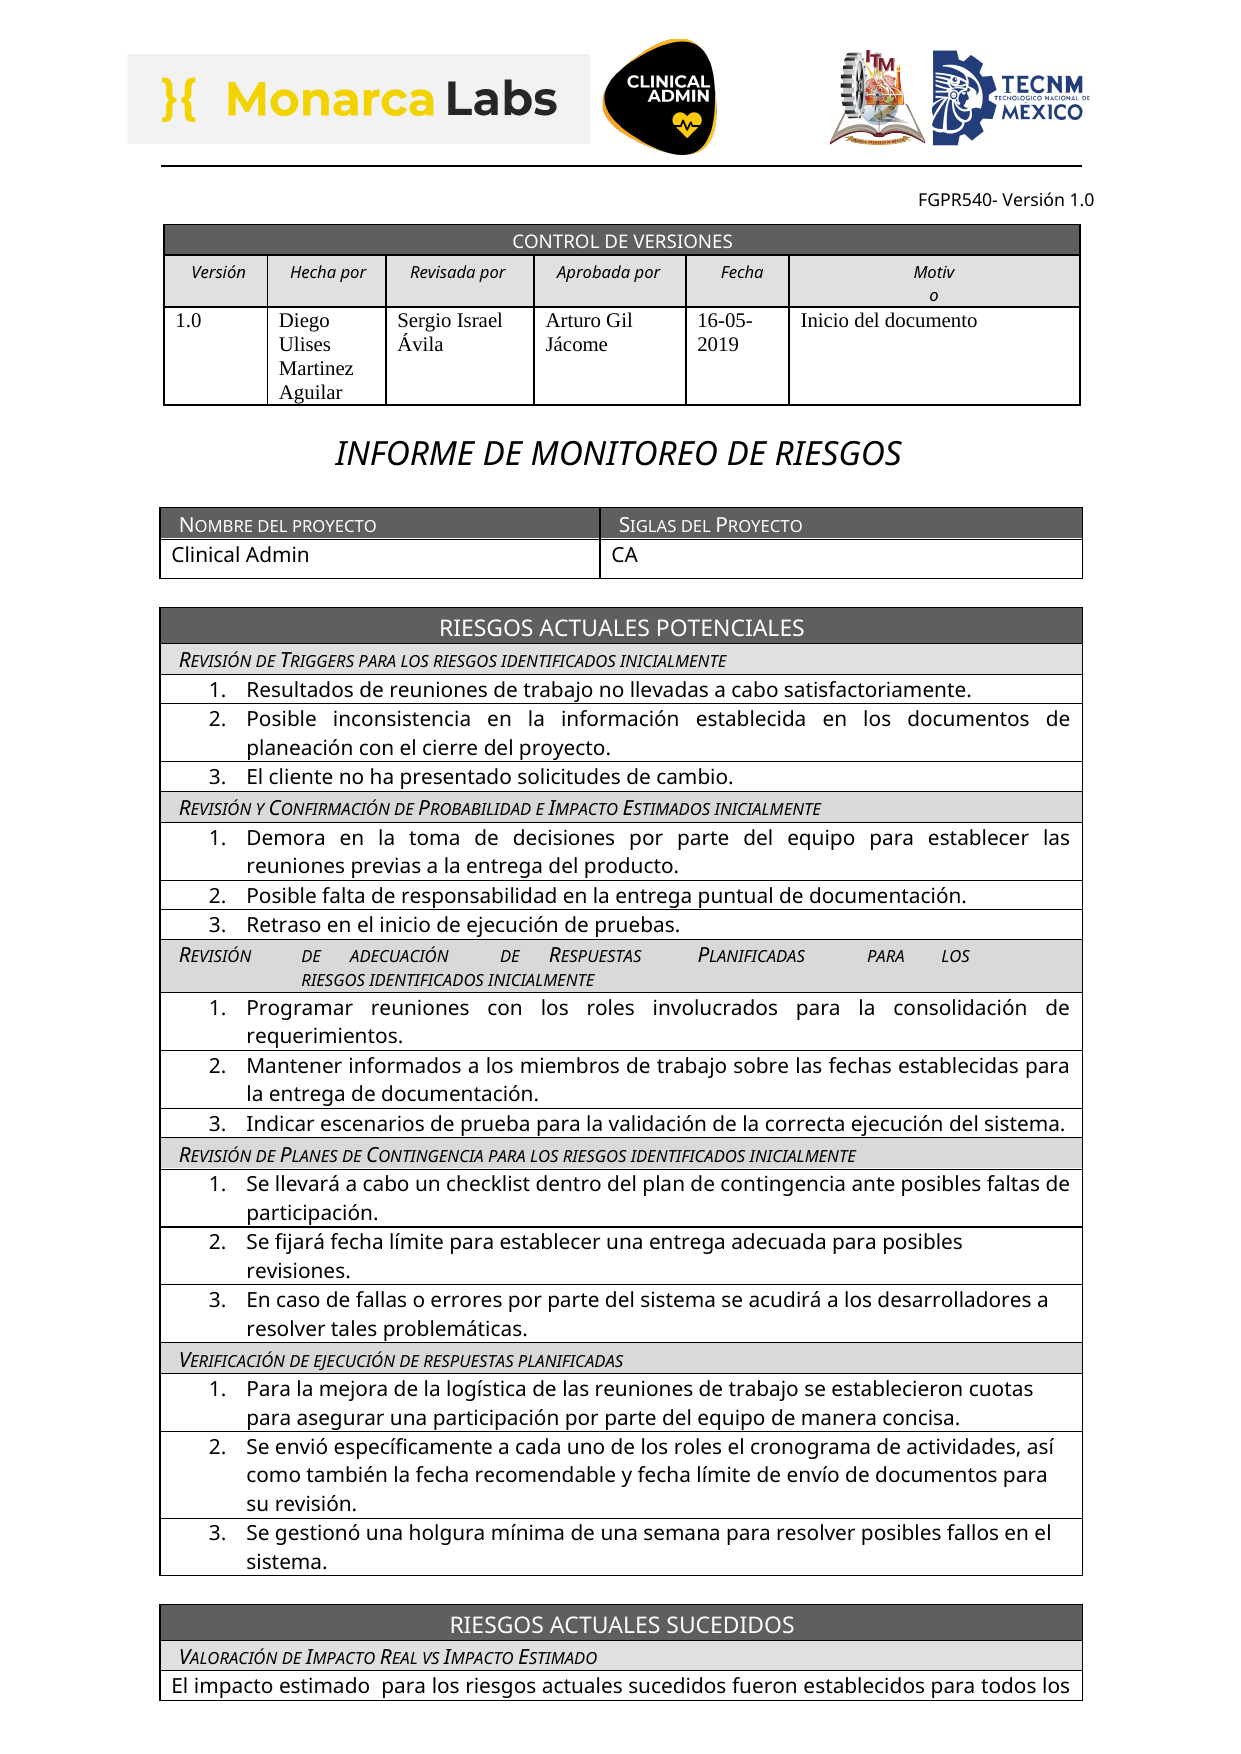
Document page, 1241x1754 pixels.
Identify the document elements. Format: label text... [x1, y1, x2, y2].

table_cell Se envió específicamente a cada uno de los roles el cronograma de actividades, así como también la fecha recomendable y fecha límite de envío de documentos para su revisión. [161, 1432, 1082, 1517]
table_cell Inicio del documento [790, 308, 1079, 404]
table_cell Resultados de reuniones de trabajo no llevadas a cabo satisfactoriamente. [161, 675, 1082, 703]
table_cell Revisada por [387, 256, 533, 306]
picture [829, 50, 926, 145]
picture [930, 48, 1093, 149]
text INFORME DE MONITOREO DE RIESGOS [184, 430, 1057, 475]
picture [127, 54, 590, 144]
table_header CONTROL DE VERSIONES [165, 225, 1079, 254]
table_cell REVISIÓN Y CONFIRMACIÓN DE PROBABILIDAD E IMPACTO ESTIMADOS INICIALMENTE [161, 792, 1082, 822]
table_cell Versión [165, 256, 267, 306]
table_cell CA [601, 540, 1082, 578]
table_cell 16-05-2019 [687, 308, 788, 404]
table_cell VERIFICACIÓN DE EJECUCIÓN DE RESPUESTAS PLANIFICADAS [161, 1343, 1082, 1373]
table_cell Hecha por [268, 256, 385, 306]
table_cell Se llevará a cabo un checklist dentro del plan de contingencia ante posibles faltas de participación. [161, 1170, 1082, 1226]
table_cell REVISIÓN DE TRIGGERS PARA LOS RIESGOS IDENTIFICADOS INICIALMENTE [161, 644, 1082, 674]
table_cell REVISIÓN DE PLANES DE CONTINGENCIA PARA LOS RIESGOS IDENTIFICADOS INICIALMENTE [161, 1138, 1082, 1168]
table_header RIESGOS ACTUALES SUCEDIDOS [161, 1605, 1082, 1640]
text FGPR540- Versión 1.0 [148, 187, 1094, 212]
table_header NOMBRE DEL PROYECTO [161, 508, 599, 538]
table_header SIGLAS DEL PROYECTO [601, 508, 1082, 538]
table_cell En caso de fallas o errores por parte del sistema se acudirá a los desarrolladores a resolver tales problemáticas. [161, 1285, 1082, 1342]
table_cell Diego Ulises Martinez Aguilar [268, 308, 385, 404]
table_cell Aprobada por [535, 256, 685, 306]
picture [602, 39, 725, 155]
table_cell 1.0 [165, 308, 267, 404]
table_cell Se gestionó una holgura mínima de una semana para resolver posibles fallos en el sistema. [161, 1519, 1082, 1575]
table_header RIESGOS ACTUALES POTENCIALES [161, 608, 1082, 643]
table_cell Sergio Israel Ávila [387, 308, 533, 404]
table_cell Fecha [687, 256, 788, 306]
table_cell Motivo [790, 256, 1079, 306]
table_cell Retraso en el inicio de ejecución de pruebas. [161, 910, 1082, 939]
table_cell Posible falta de responsabilidad en la entrega puntual de documentación. [161, 881, 1082, 909]
table_cell VALORACIÓN DE IMPACTO REAL VS IMPACTO ESTIMADO [161, 1641, 1082, 1670]
table_cell El cliente no ha presentado solicitudes de cambio. [161, 762, 1082, 791]
table_cell Indicar escenarios de prueba para la validación de la correcta ejecución del sistema. [161, 1109, 1082, 1137]
table_cell Para la mejora de la logística de las reuniones de trabajo se establecieron cuotas para asegurar una participación por parte del equipo de manera concisa. [161, 1374, 1082, 1431]
table_cell Se fijará fecha límite para establecer una entrega adecuada para posibles revisiones. [161, 1228, 1082, 1284]
table_cell Programar reuniones con los roles involucrados para la consolidación de requerimientos. [161, 993, 1082, 1050]
table_cell Posible inconsistencia en la información establecida en los documentos de planeación con el cierre del proyecto. [161, 704, 1082, 761]
table_cell Arturo Gil Jácome [535, 308, 685, 404]
table_cell Clinical Admin [161, 540, 599, 578]
table_cell Demora en la toma de decisiones por parte del equipo para establecer las reuniones previas a la entrega del producto. [161, 823, 1082, 880]
table_cell Mantener informados a los miembros de trabajo sobre las fechas establecidas para la entrega de documentación. [161, 1051, 1082, 1108]
table_cell REVISIÓN DE ADECUACIÓN DE RESPUESTAS PLANIFICADAS PARA LOS RIESGOS IDENTIFICADOS INICIALMENTE [161, 940, 1082, 992]
